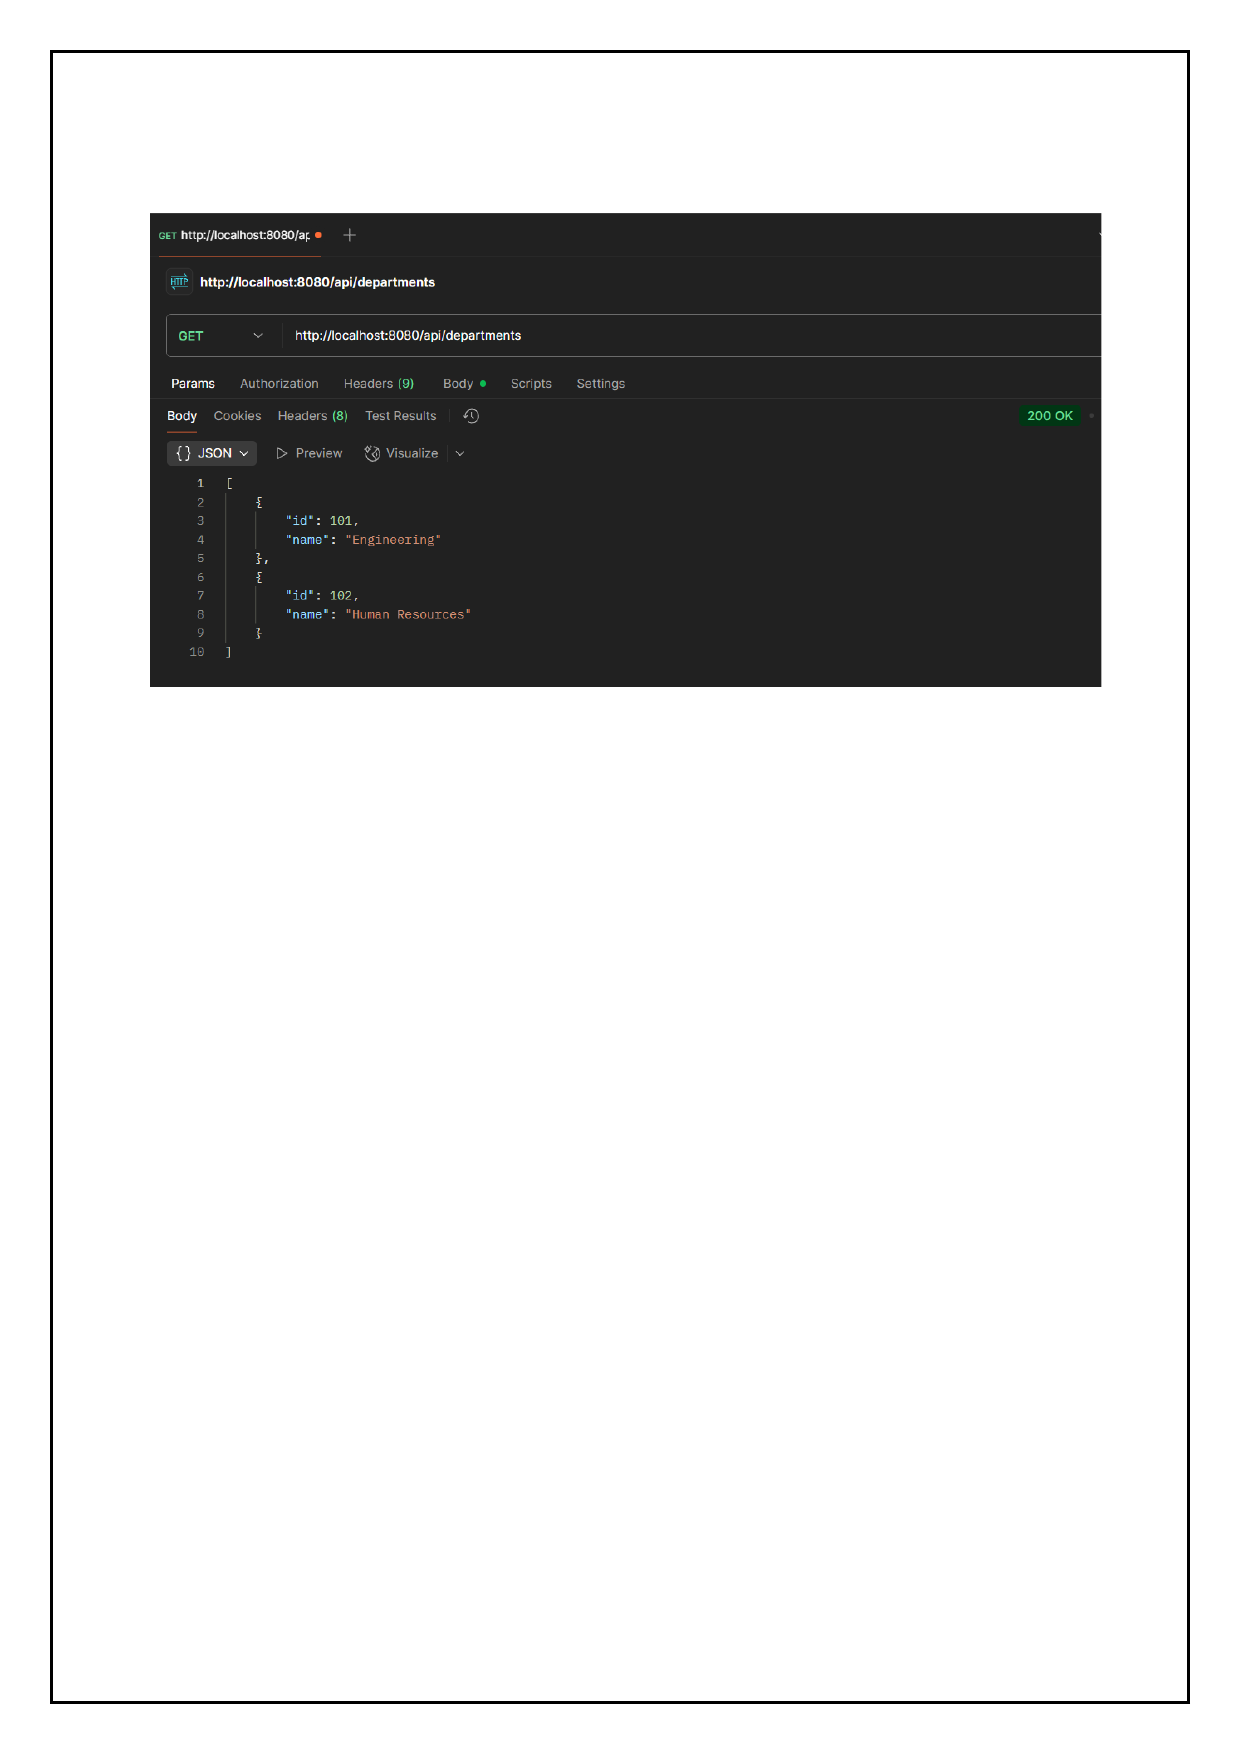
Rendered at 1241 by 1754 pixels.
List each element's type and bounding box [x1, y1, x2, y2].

picture [150, 213, 1102, 687]
